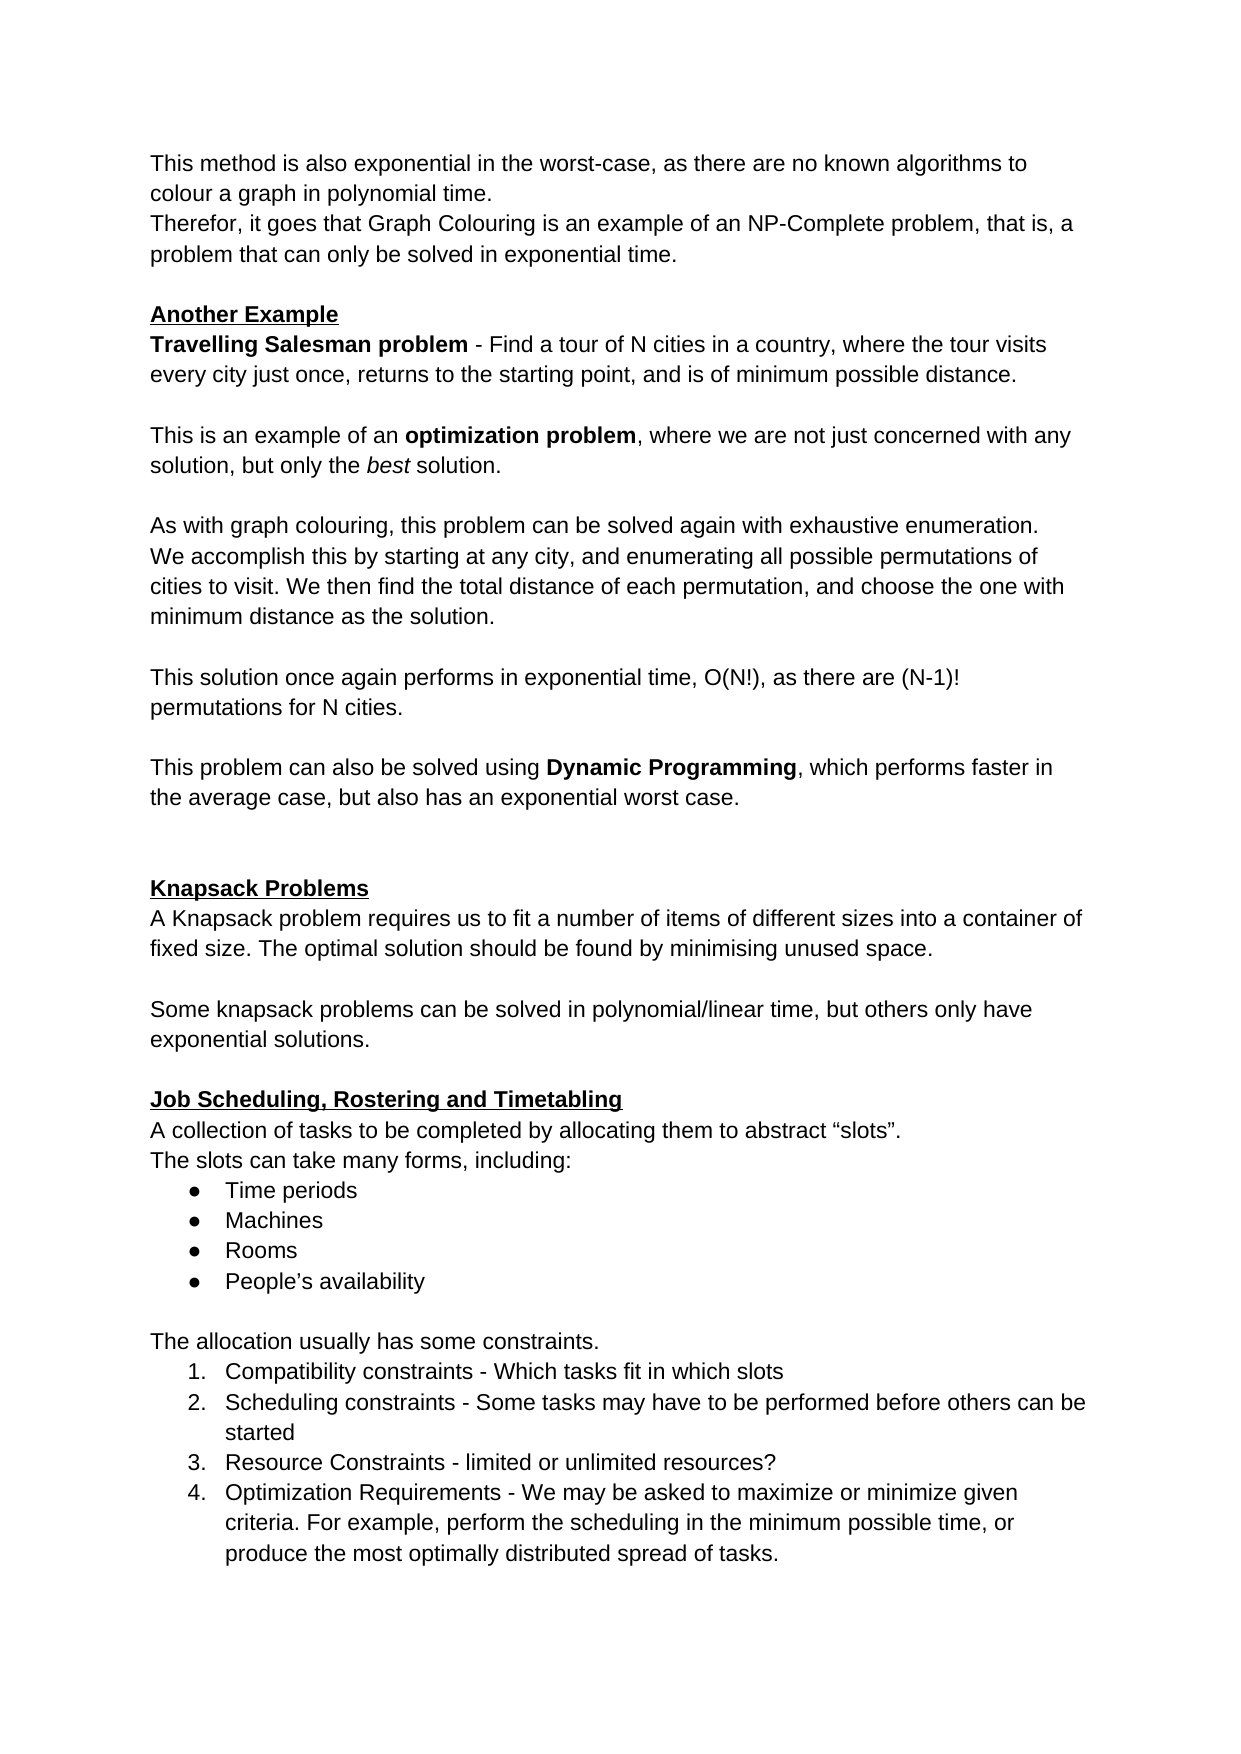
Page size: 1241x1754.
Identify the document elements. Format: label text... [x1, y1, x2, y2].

list People’s availability [187, 1268, 1090, 1294]
list Scheduling constraints - Some tasks may have to be performed before others can be started [187, 1388, 1090, 1445]
list Optimization Requirements - We may be asked to maximize or minimize given criteria. For example, perform the scheduling in the minimum possible time, or produce the most optimally distributed spread of tasks. [187, 1479, 1090, 1566]
text Job Scheduling, Rostering and Timetabling [150, 1086, 1090, 1113]
text This method is also exponential in the worst-case, as there are no known algorithms to colour a graph in polynomial time. [150, 150, 1090, 207]
text A Knapsack problem requires us to fit a number of items of different sizes into a container of fixed size. The optimal solution should be found by minimising unused space. [150, 905, 1090, 962]
text This solution once again performs in exponential time, O(N!), as there are (N-1)! permutations for N cities. [150, 663, 1090, 720]
text Knapsack Problems [150, 875, 1090, 901]
list Rooms [187, 1237, 1090, 1264]
list Time periods [187, 1177, 1090, 1203]
text This is an example of an optimization problem, where we are not just concerned with any solution, but only the best solution. [150, 422, 1090, 478]
text The slots can take many forms, including: [150, 1147, 1090, 1173]
text This problem can also be solved using Dynamic Programming, which performs faster in the average case, but also has an exponential worst case. [150, 754, 1090, 811]
text We accomplish this by starting at any city, and enumerating all possible permutations of cities to visit. We then find the total distance of each permutation, and choose the one with minimum distance as the solution. [150, 543, 1090, 629]
list Compatibility constraints - Which tasks fit in which slots [187, 1358, 1090, 1385]
text Travelling Salesman problem - Find a tour of N cities in a country, where the tour visits every city just once, returns to the starting point, and is of minimum possible distance. [150, 331, 1090, 388]
text A collection of tasks to be completed by allocating them to abstract “slots”. [150, 1117, 1090, 1143]
list Resource Constraints - limited or unlimited resources? [187, 1449, 1090, 1475]
text Therefor, it goes that Graph Colouring is an example of an NP-Complete problem, that is, a problem that can only be solved in exponential time. [150, 210, 1090, 267]
text The allocation usually has some constraints. [150, 1328, 1090, 1354]
text Some knapsack problems can be solved in polynomial/linear time, but others only have exponential solutions. [150, 996, 1090, 1052]
list Machines [187, 1207, 1090, 1234]
text Another Example [150, 301, 1090, 327]
text As with graph colouring, this problem can be solved again with exhaustive enumeration. [150, 512, 1090, 539]
